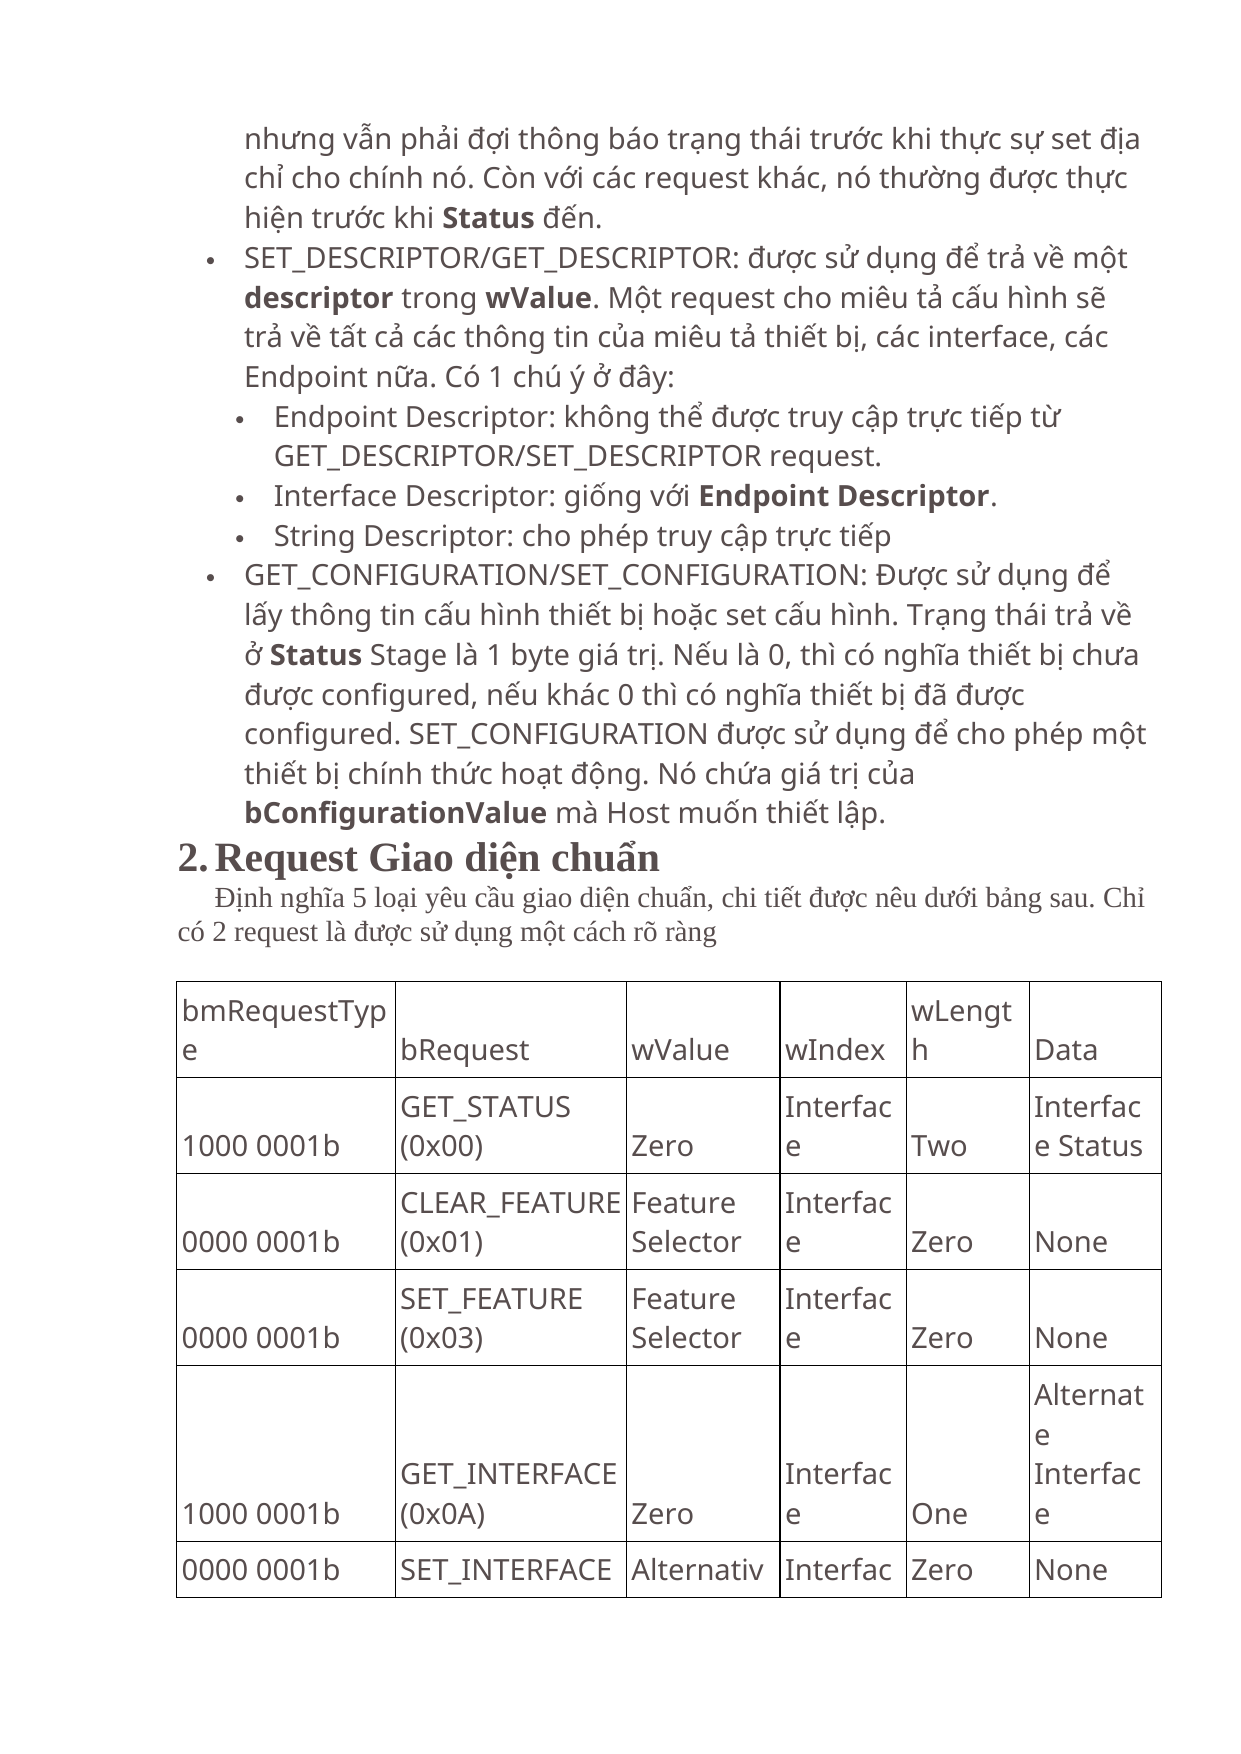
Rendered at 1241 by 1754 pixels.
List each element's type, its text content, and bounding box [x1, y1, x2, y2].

table_cell Interface [781, 1270, 906, 1365]
table_cell 0000 0001b [177, 1542, 395, 1597]
list Interface Descriptor: giống với Endpoint Descriptor. [236, 475, 1152, 515]
table_cell 0000 0001b [177, 1270, 395, 1365]
table_cell Zero [907, 1542, 1029, 1597]
table_cell Two [907, 1078, 1029, 1173]
table_cell 1000 0001b [177, 1078, 395, 1173]
table_cell Alternate Interface [1030, 1366, 1161, 1541]
table_cell Interface [781, 1366, 906, 1541]
table_cell Zero [627, 1078, 779, 1173]
table_cell Feature Selector [627, 1270, 779, 1365]
table_cell Interface [781, 1542, 906, 1597]
table_cell None [1030, 1542, 1161, 1597]
table_cell Zero [907, 1174, 1029, 1269]
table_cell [396, 1542, 626, 1597]
table_header wLength [907, 982, 1029, 1077]
table_cell CLEAR_FEATURE (0x01) [396, 1174, 626, 1269]
table_cell GET_STATUS (0x00) [396, 1078, 626, 1173]
table_cell Alternative Setting [627, 1542, 779, 1597]
table_cell Feature Selector [627, 1174, 779, 1269]
list Endpoint Descriptor: không thể được truy cập trực tiếp từ GET_DESCRIPTOR/SET_DESCRIPTOR request. [236, 396, 1152, 475]
text Định nghĩa 5 loại yêu cầu giao diện chuẩn, chi tiết được nêu dưới bảng sau. Chỉ có 2 request là được sử dụng một cách rõ ràng [177, 880, 1152, 947]
table_cell Interface Status [1030, 1078, 1161, 1173]
table_cell None [1030, 1270, 1161, 1365]
list GET_CONFIGURATION/SET_CONFIGURATION: Được sử dụng để lấy thông tin cấu hình thiết bị hoặc set cấu hình. Trạng thái trả về ở Status Stage là 1 byte giá trị. Nếu là 0, thì có nghĩa thiết bị chưa được configured, nếu khác 0 thì có nghĩa thiết bị đã được configured. SET_CONFIGURATION được sử dụng để cho phép một thiết bị chính thức hoạt động. Nó chứa giá trị của bConfigurationValue mà Host muốn thiết lập. [207, 555, 1152, 832]
table_cell Interface [781, 1078, 906, 1173]
table_header wValue [627, 982, 779, 1077]
table_cell None [1030, 1174, 1161, 1269]
list String Descriptor: cho phép truy cập trực tiếp [236, 515, 1152, 555]
table_header wIndex [781, 982, 906, 1077]
list SET_DESCRIPTOR/GET_DESCRIPTOR: được sử dụng để trả về một descriptor trong wValue. Một request cho miêu tả cấu hình sẽ trả về tất cả các thông tin của miêu tả thiết bị, các interface, các Endpoint nữa. Có 1 chú ý ở đây: [207, 237, 1152, 396]
table_cell Zero [627, 1366, 779, 1541]
list Request Giao diện chuẩn [177, 832, 1152, 880]
table_cell SET_FEATURE (0x03) [396, 1270, 626, 1365]
table_header Data [1030, 982, 1161, 1077]
table_cell Interface [781, 1174, 906, 1269]
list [207, 118, 1152, 237]
table_cell GET_INTERFACE (0x0A) [396, 1366, 626, 1541]
table_cell One [907, 1366, 1029, 1541]
table_cell Zero [907, 1270, 1029, 1365]
table_cell 0000 0001b [177, 1174, 395, 1269]
table_header bRequest [396, 982, 626, 1077]
table_header bmRequestType [177, 982, 395, 1077]
table_cell 1000 0001b [177, 1366, 395, 1541]
